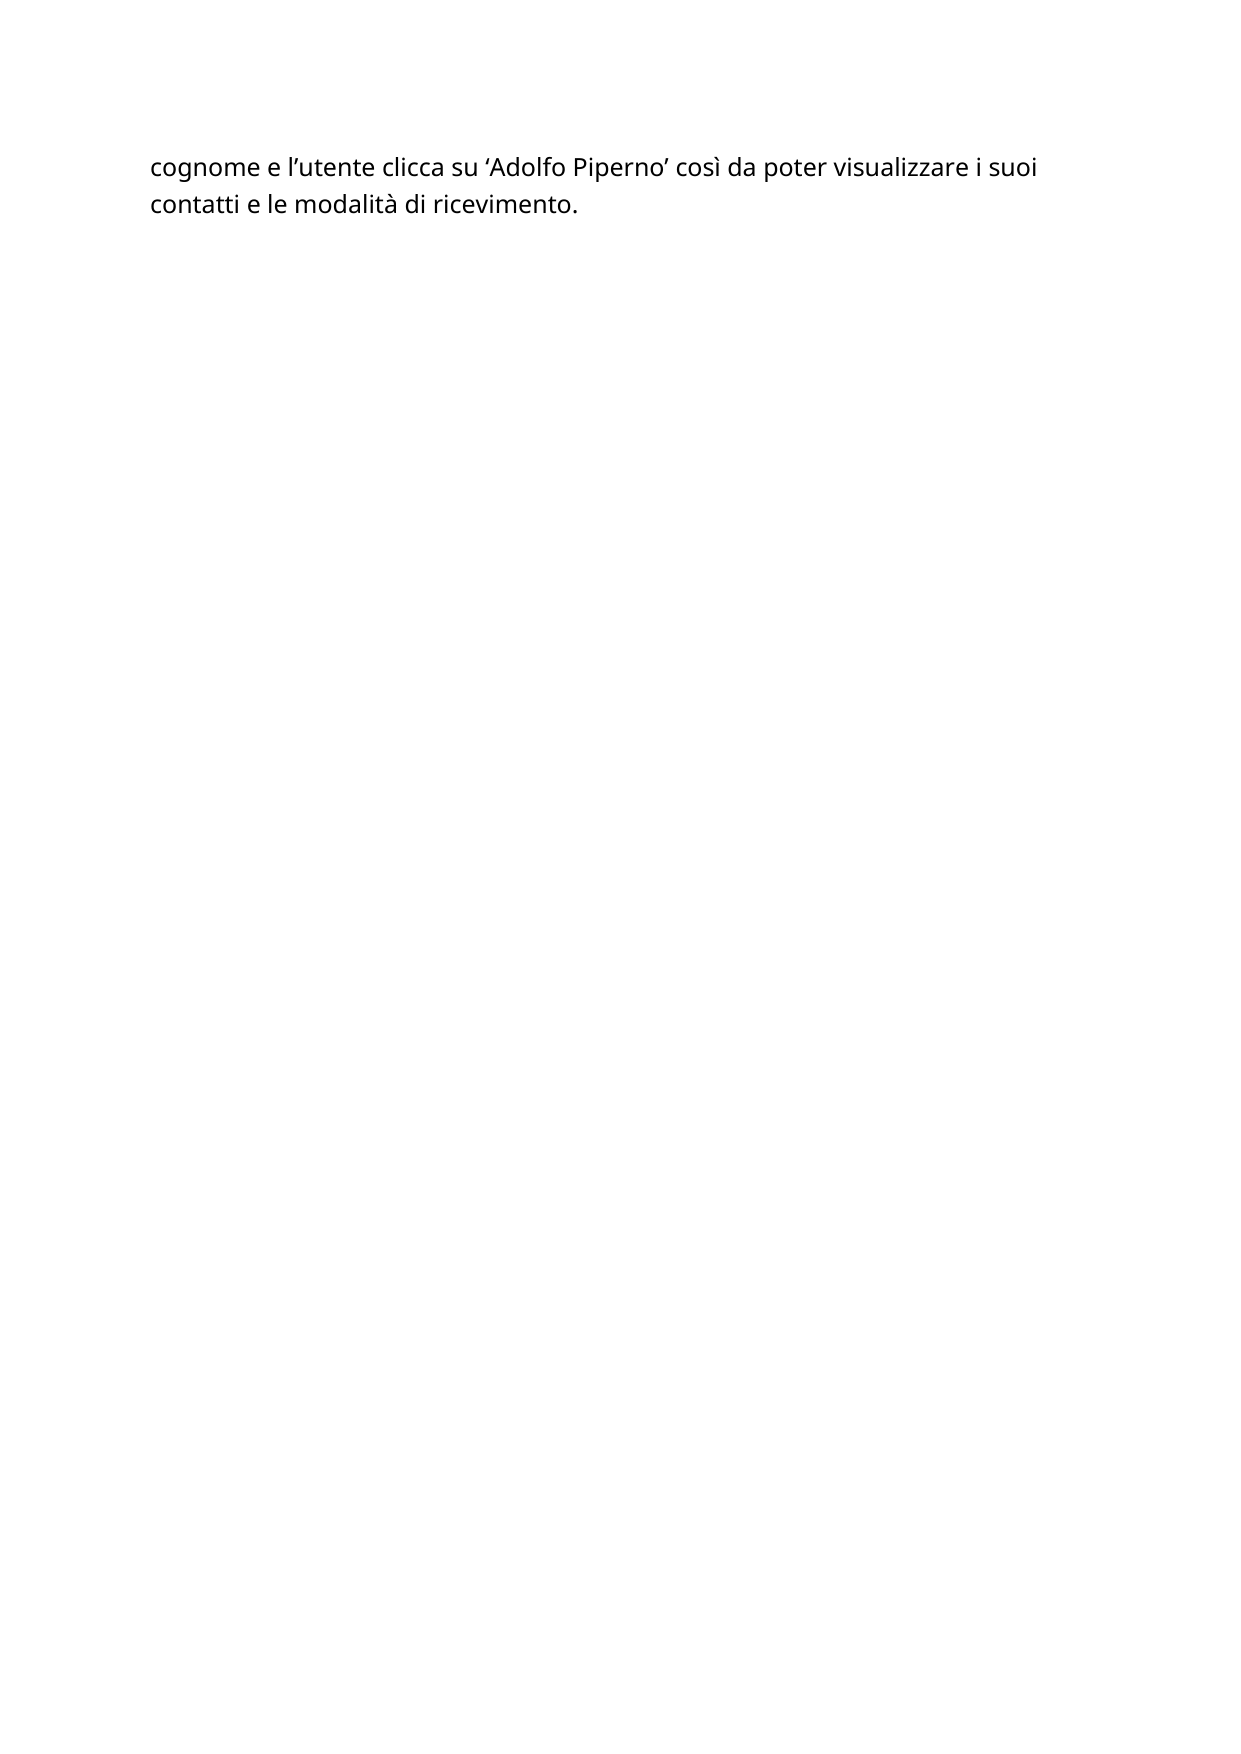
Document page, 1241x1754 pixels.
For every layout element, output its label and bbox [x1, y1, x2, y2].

text [150, 150, 1090, 221]
